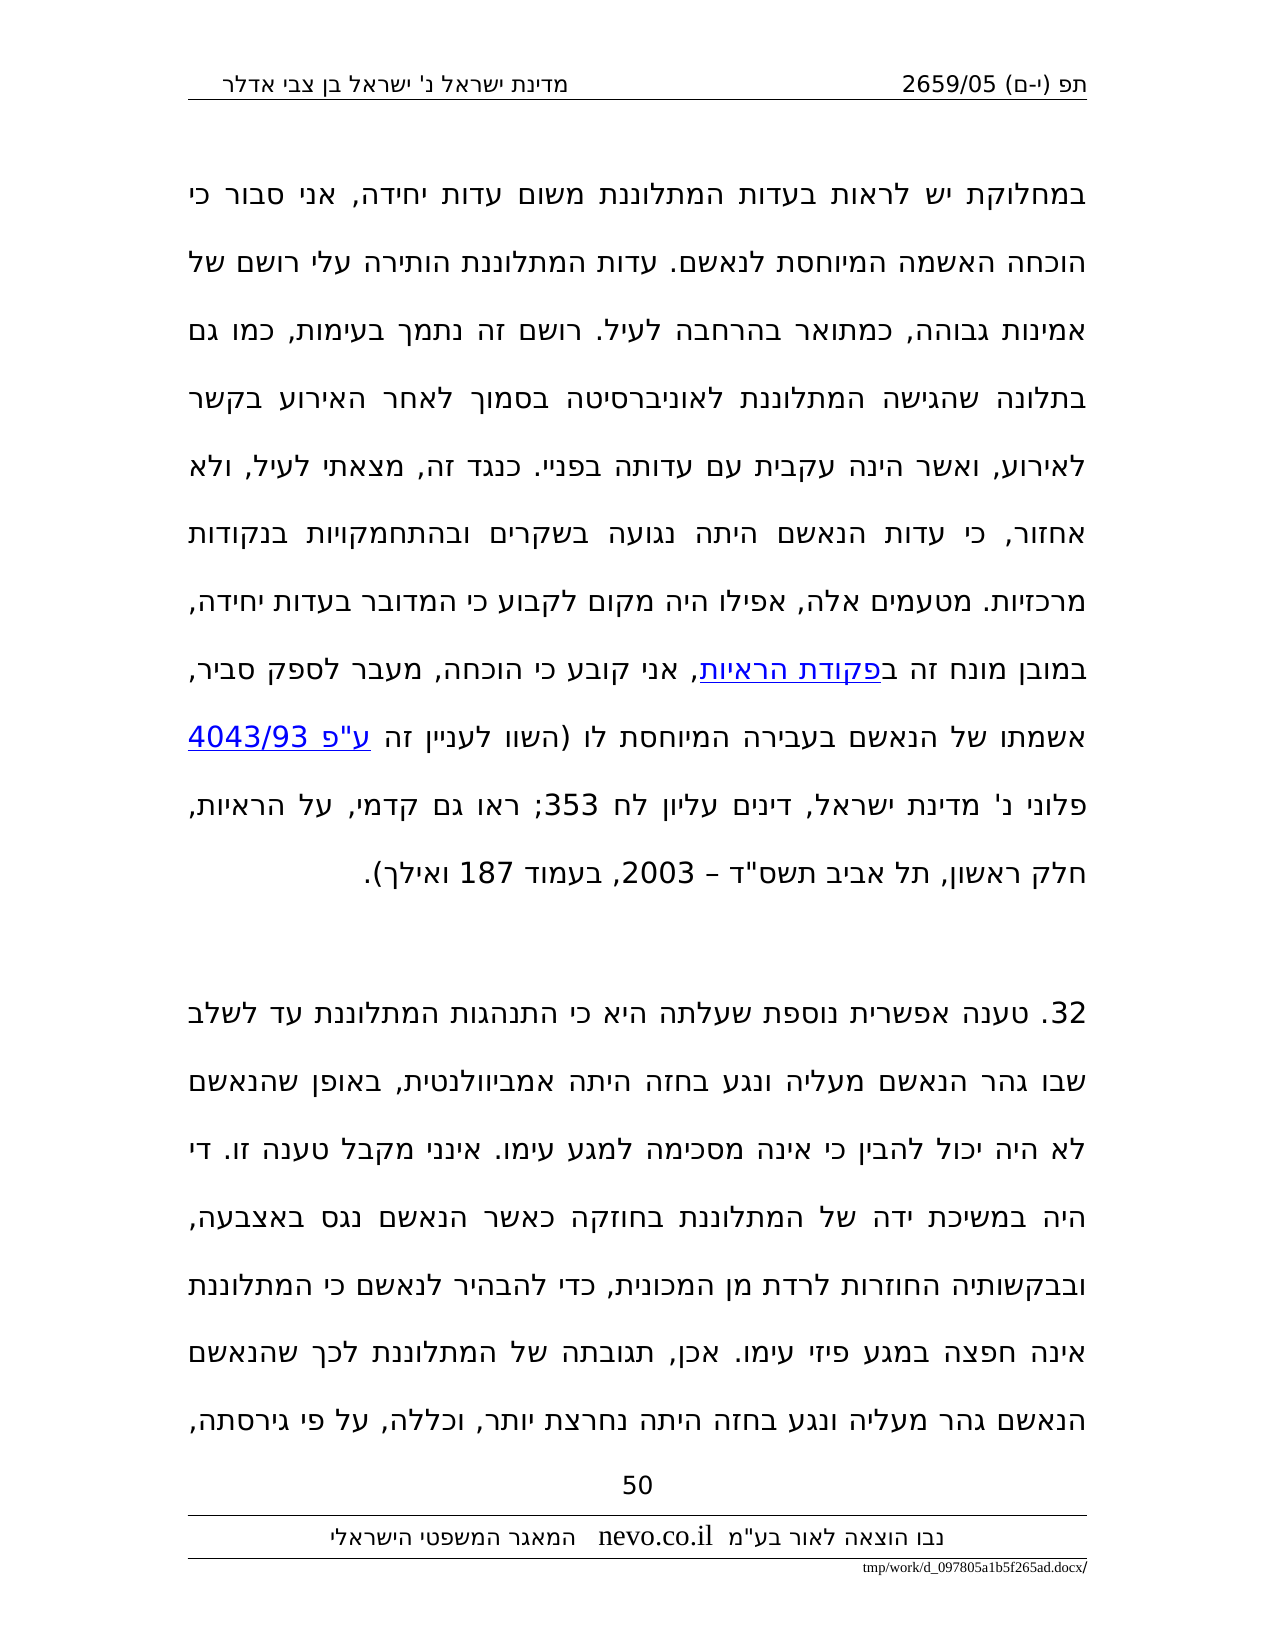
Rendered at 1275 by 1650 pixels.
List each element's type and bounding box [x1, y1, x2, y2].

text [187, 996, 1087, 1438]
text [187, 177, 1087, 890]
